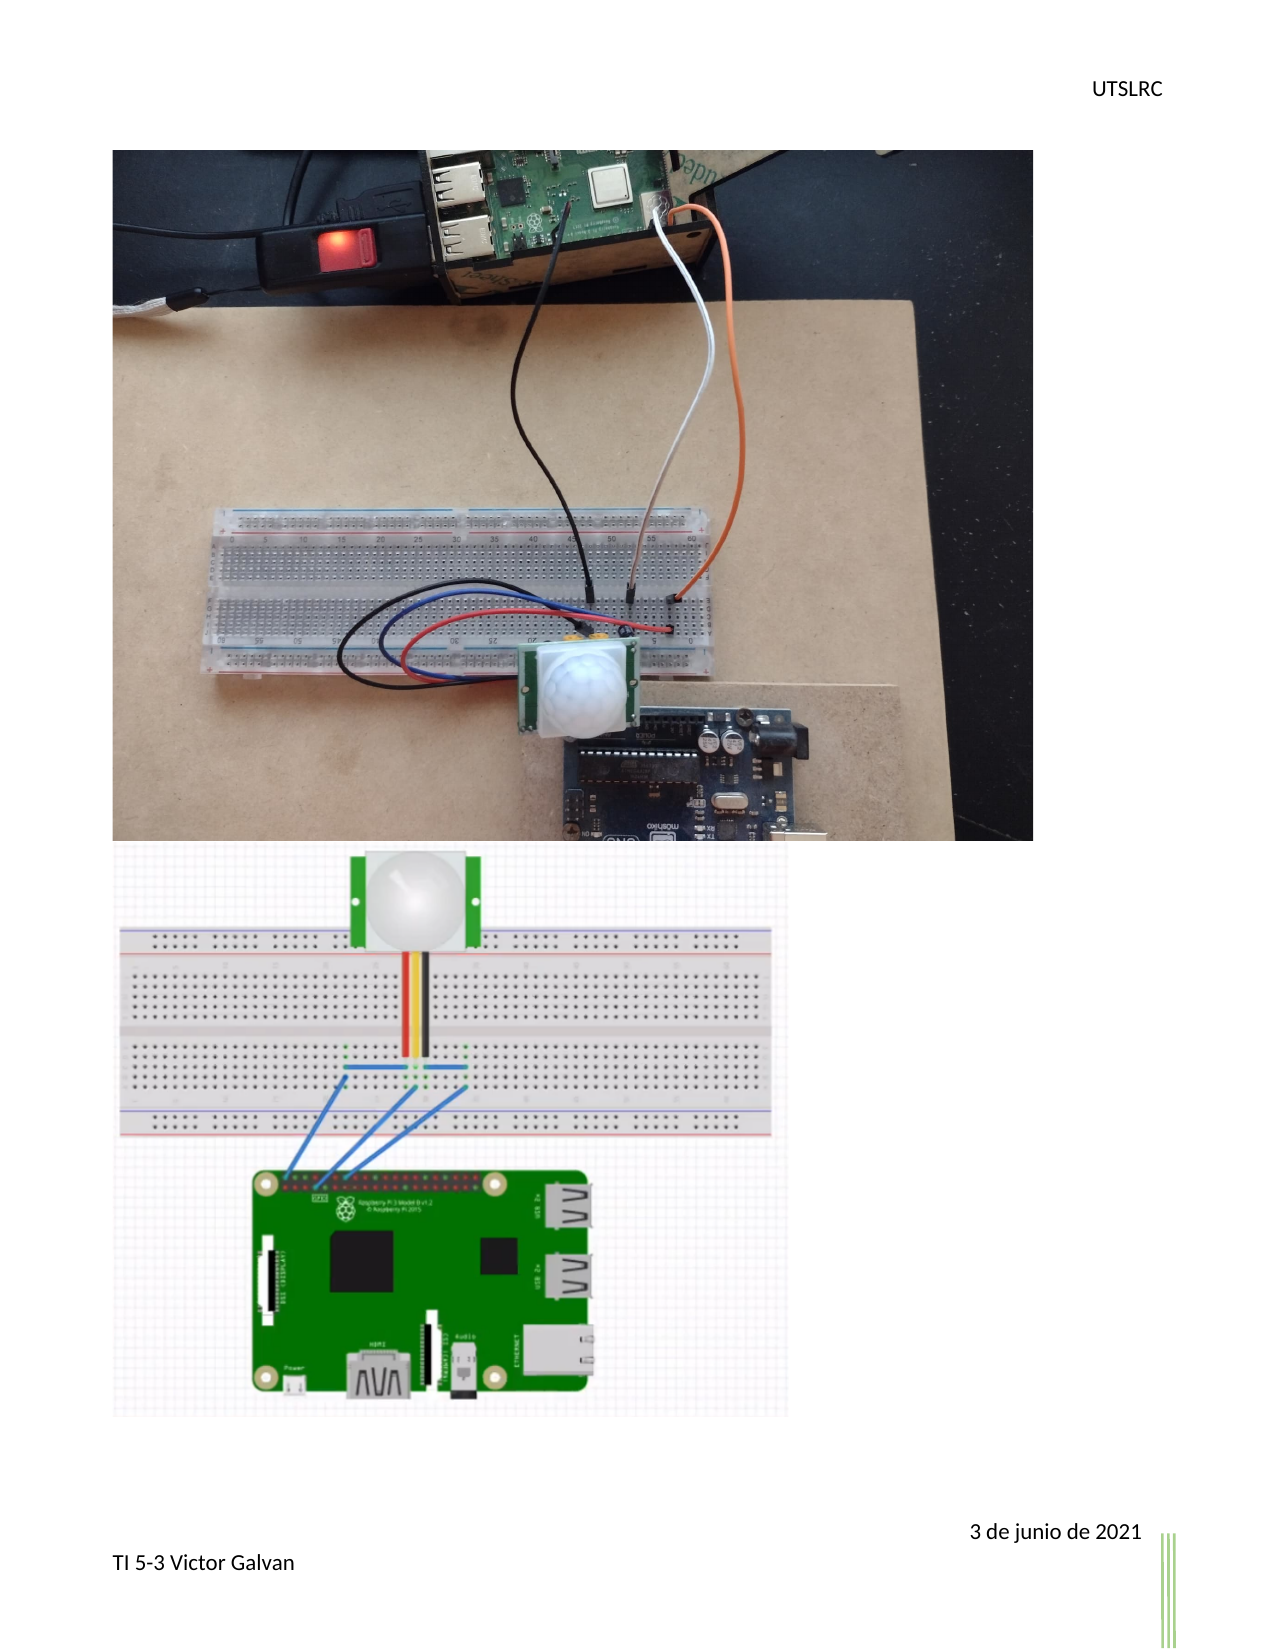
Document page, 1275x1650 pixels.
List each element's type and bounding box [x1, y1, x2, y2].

picture [112, 842, 789, 1417]
picture [112, 150, 1034, 841]
